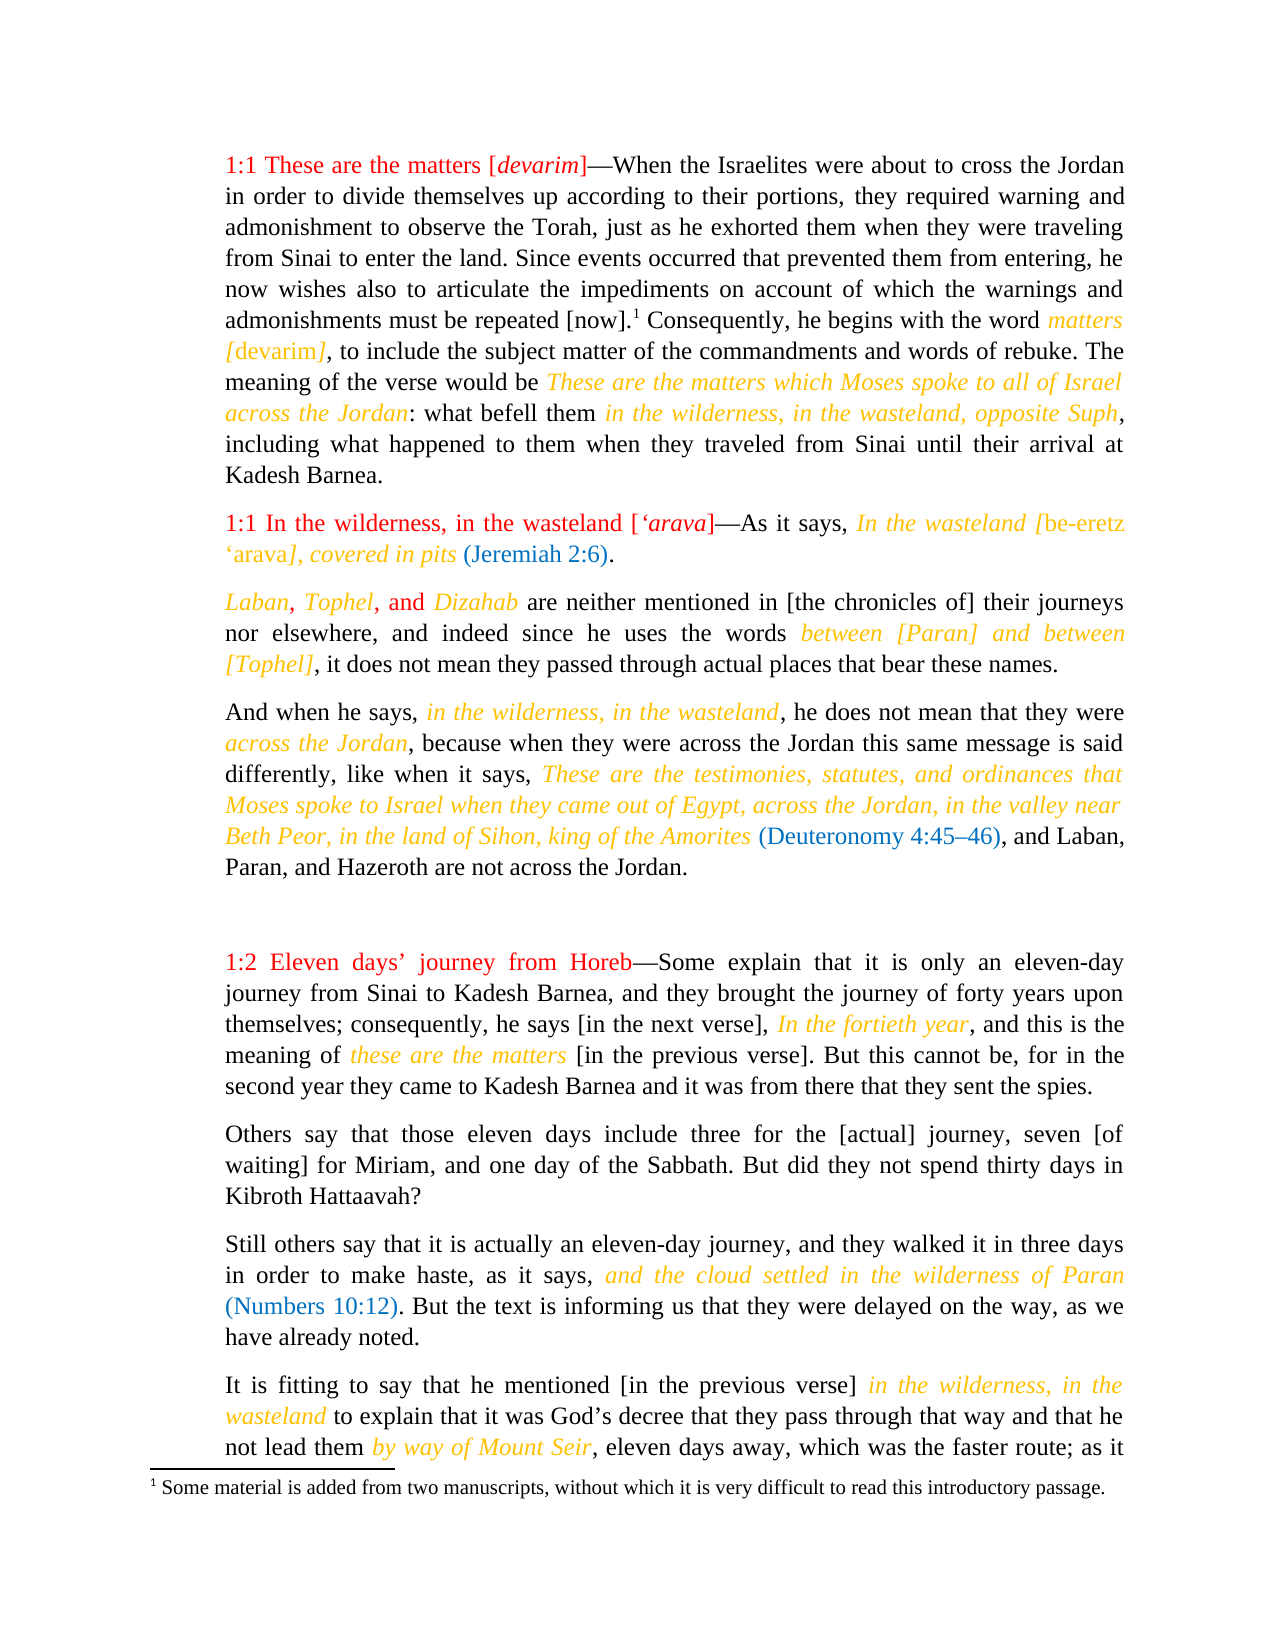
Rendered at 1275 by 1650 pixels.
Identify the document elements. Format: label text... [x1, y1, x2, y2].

text Still others say that it is actually an eleven-day journey, and they walked it in three days in order to make haste, as it says, and the cloud settled in the wilderness of Paran (Numbers 10:12). But the text is informing us that they were delayed on the way, as we have already noted. [225, 1229, 1125, 1351]
text Others say that those eleven days include three for the [actual] journey, seven [of waiting] for Miriam, and one day of the Sabbath. But did they not spend thirty days in Kibroth Hattaavah? [225, 1119, 1125, 1210]
text 1:1 These are the matters [devarim]—When the Israelites were about to cross the Jordan in order to divide themselves up according to their portions, they required warning and admonishment to observe the Torah, just as he exhorted them when they were traveling from Sinai to enter the land. Since events occurred that prevented them from entering, he now wishes also to articulate the impediments on account of which the warnings and admonishments must be repeated [now]. Consequently, he begins with the word matters [devarim], to include the subject matter of the commandments and words of rebuke. The meaning of the verse would be These are the matters which Moses spoke to all of Israel across the Jordan: what befell them in the wilderness, in the wasteland, opposite Suph, including what happened to them when they traveled from Sinai until their arrival at Kadesh Barnea. [225, 150, 1125, 489]
text 1:1 In the wilderness, in the wasteland [‘arava]—As it says, In the wasteland [be-eretz ‘arava], covered in pits (Jeremiah 2:6). [225, 508, 1125, 568]
text Laban, Tophel, and Dizahab are neither mentioned in [the chronicles of] their journeys nor elsewhere, and indeed since he uses the words between [Paran] and between [Tophel], it does not mean they passed through actual places that bear these names. [225, 587, 1125, 678]
text 1:2 Eleven days’ journey from Horeb—Some explain that it is only an eleven-day journey from Sinai to Kadesh Barnea, and they brought the journey of forty years upon themselves; consequently, he says [in the next verse], In the fortieth year, and this is the meaning of these are the matters [in the previous verse]. But this cannot be, for in the second year they came to Kadesh Barnea and it was from there that they sent the spies. [225, 947, 1125, 1100]
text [225, 1370, 1125, 1461]
text And when he says, in the wilderness, in the wasteland, he does not mean that they were across the Jordan, because when they were across the Jordan this same message is said differently, like when it says, These are the testimonies, statutes, and ordinances that Moses spoke to Israel when they came out of Egypt, across the Jordan, in the valley near Beth Peor, in the land of Sihon, king of the Amorites (Deuteronomy 4:45–46), and Laban, Paran, and Hazeroth are not across the Jordan. [225, 697, 1125, 881]
